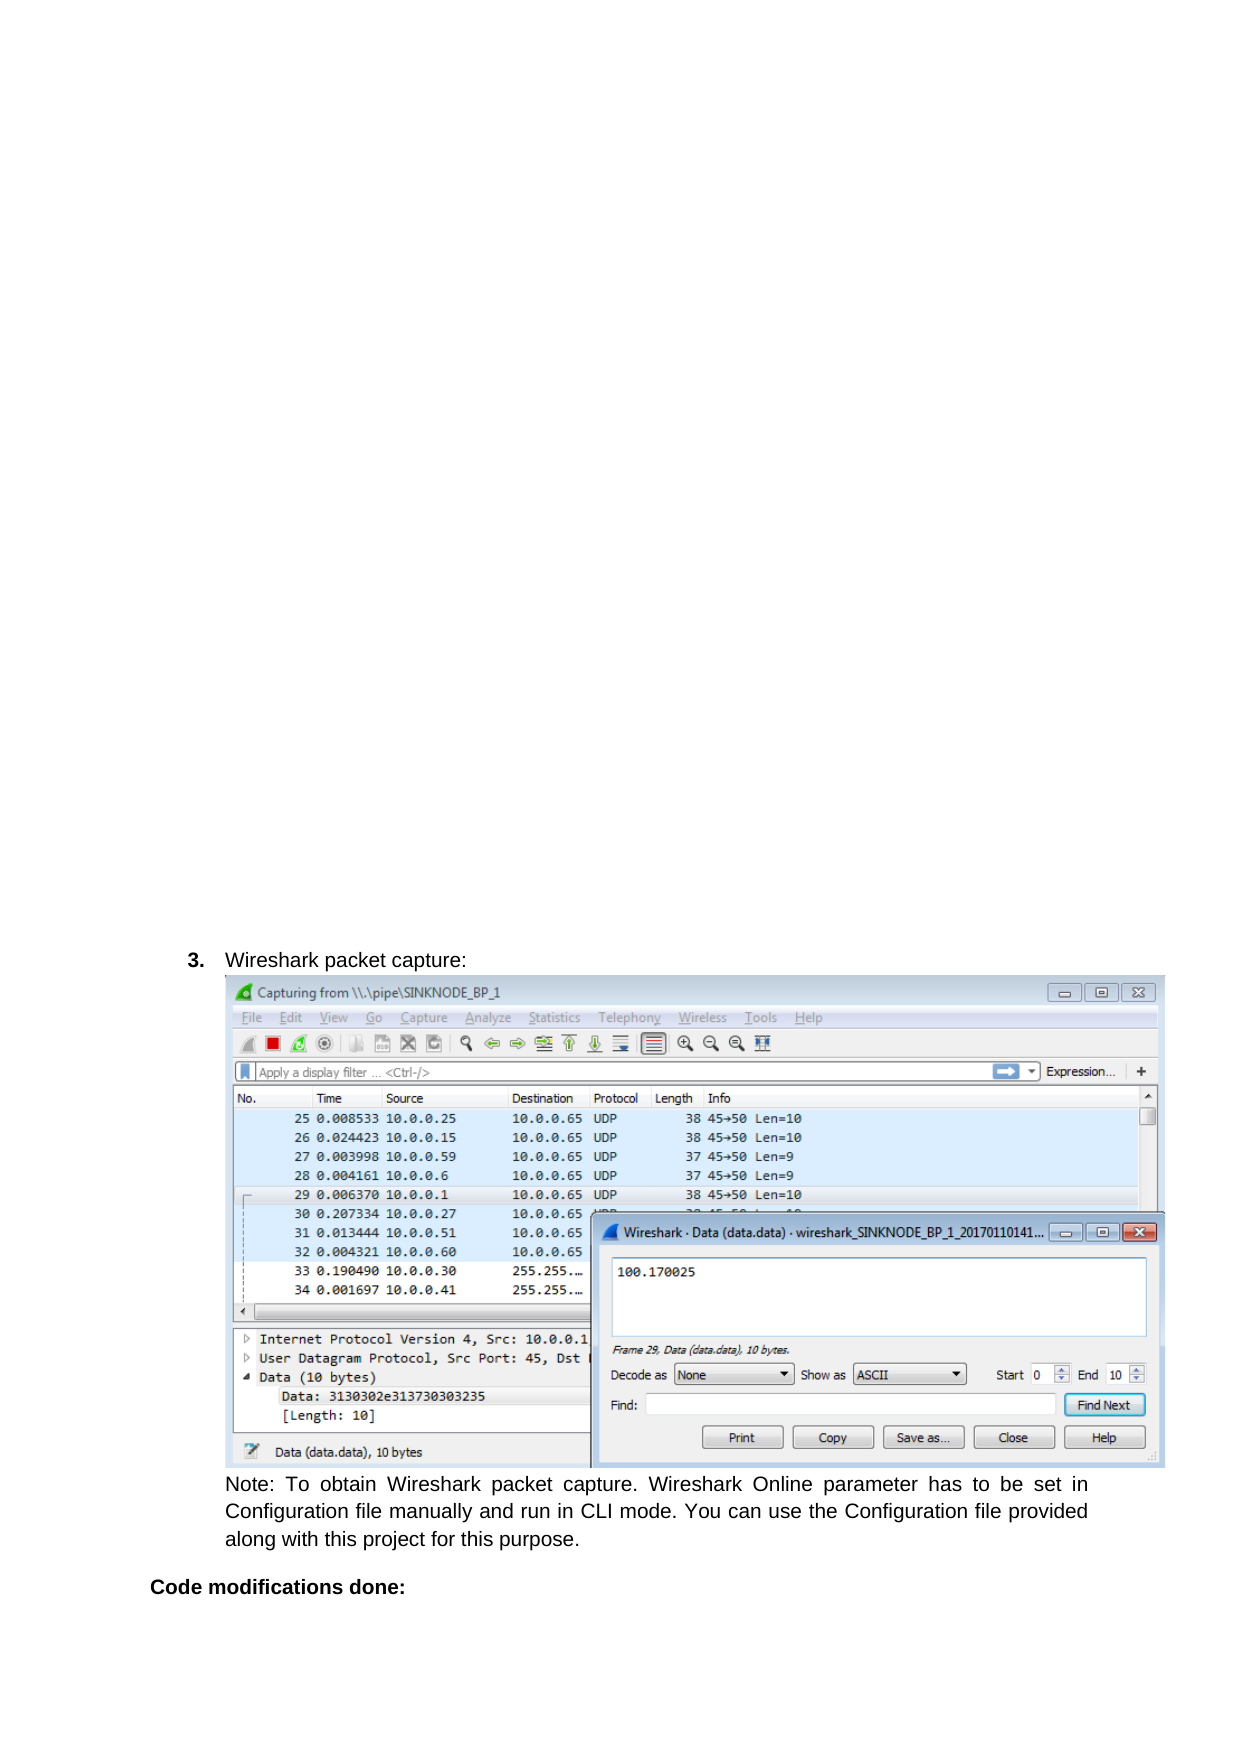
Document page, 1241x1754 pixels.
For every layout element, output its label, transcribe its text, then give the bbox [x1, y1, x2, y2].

picture [225, 975, 1166, 1468]
list Wireshark packet capture: [187, 947, 1090, 971]
list Note: To obtain Wireshark packet capture. Wireshark Online parameter has to be set in Configuration file manually and run in CLI mode. You can use the Configuration file provided along with this project for this purpose. [225, 1472, 1090, 1551]
text Code modifications done: [150, 1575, 1090, 1599]
